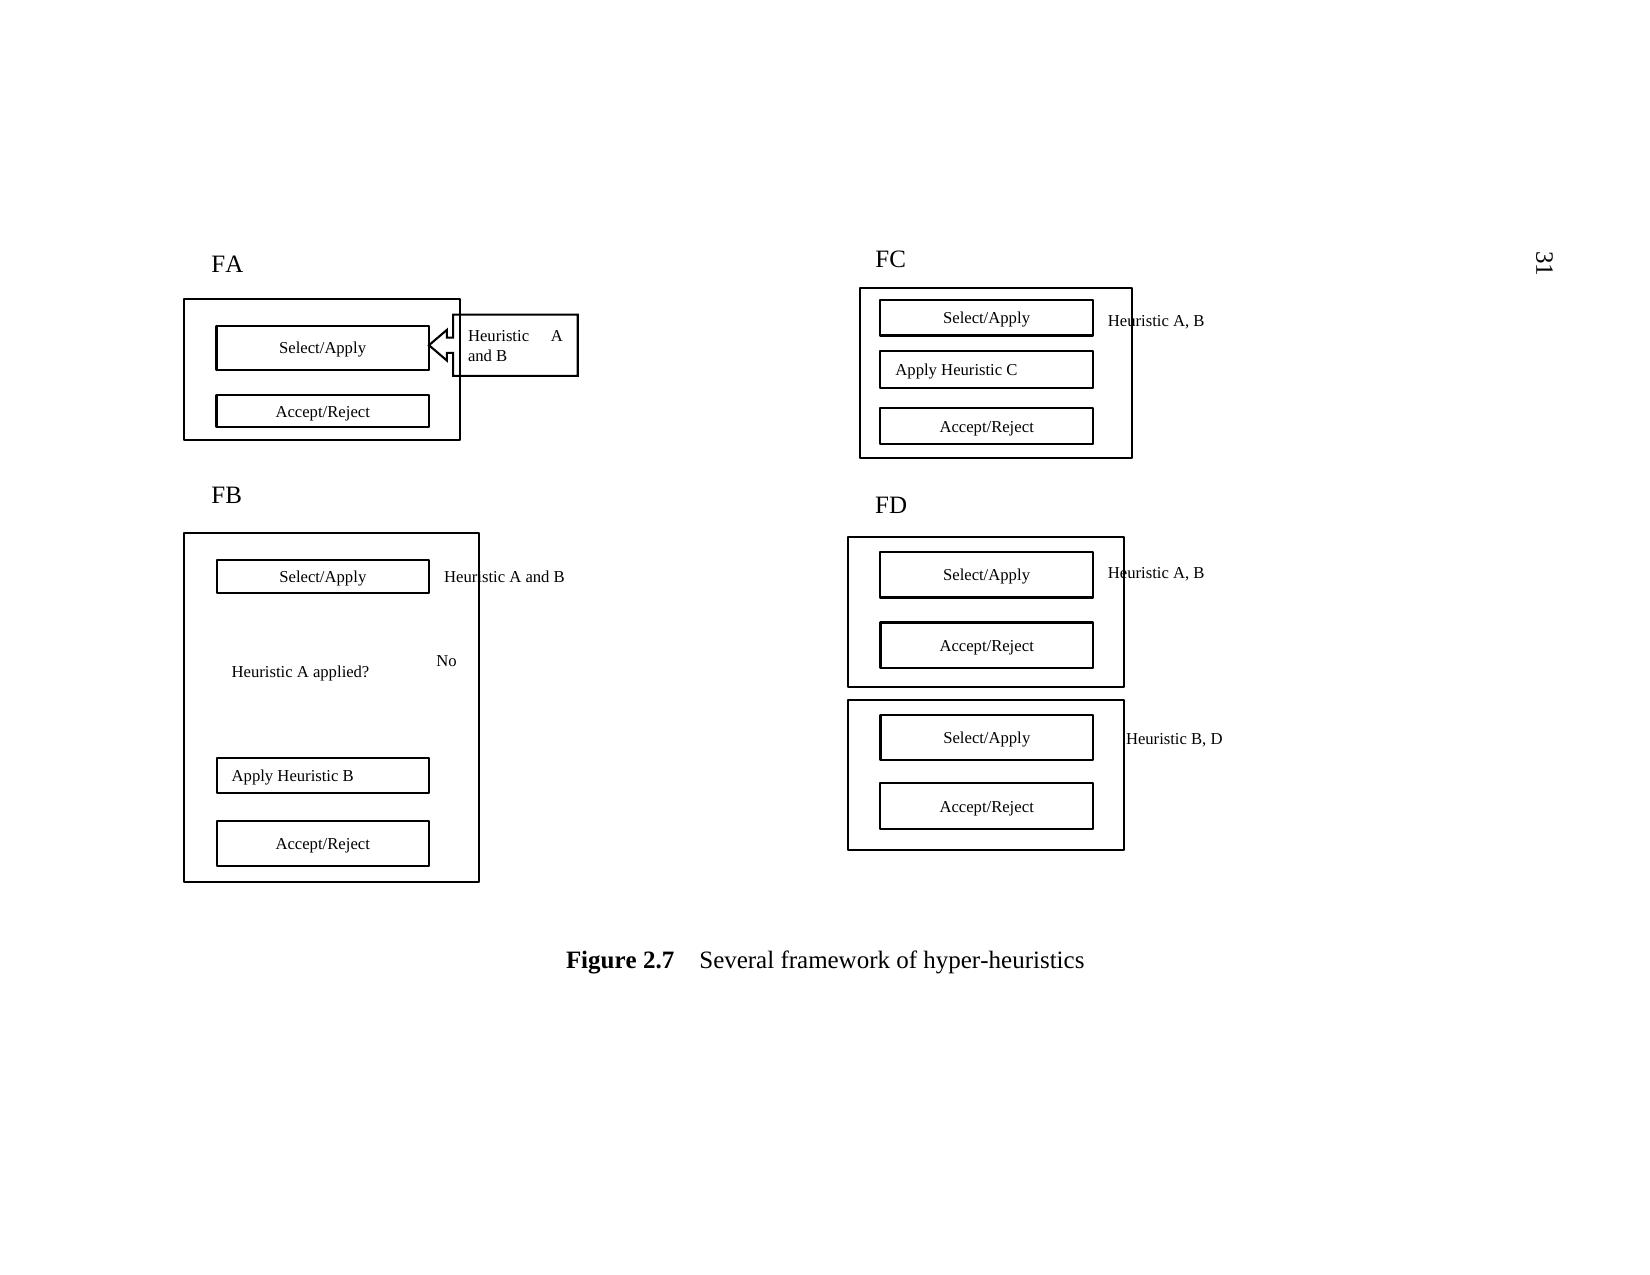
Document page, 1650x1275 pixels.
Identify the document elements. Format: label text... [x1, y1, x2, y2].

table_cell [148, 473, 812, 902]
text Figure 2.7 Several framework of hyper-heuristics [148, 946, 1502, 974]
table_cell [812, 473, 1506, 902]
table_header [812, 236, 1506, 473]
table_header [148, 236, 812, 473]
